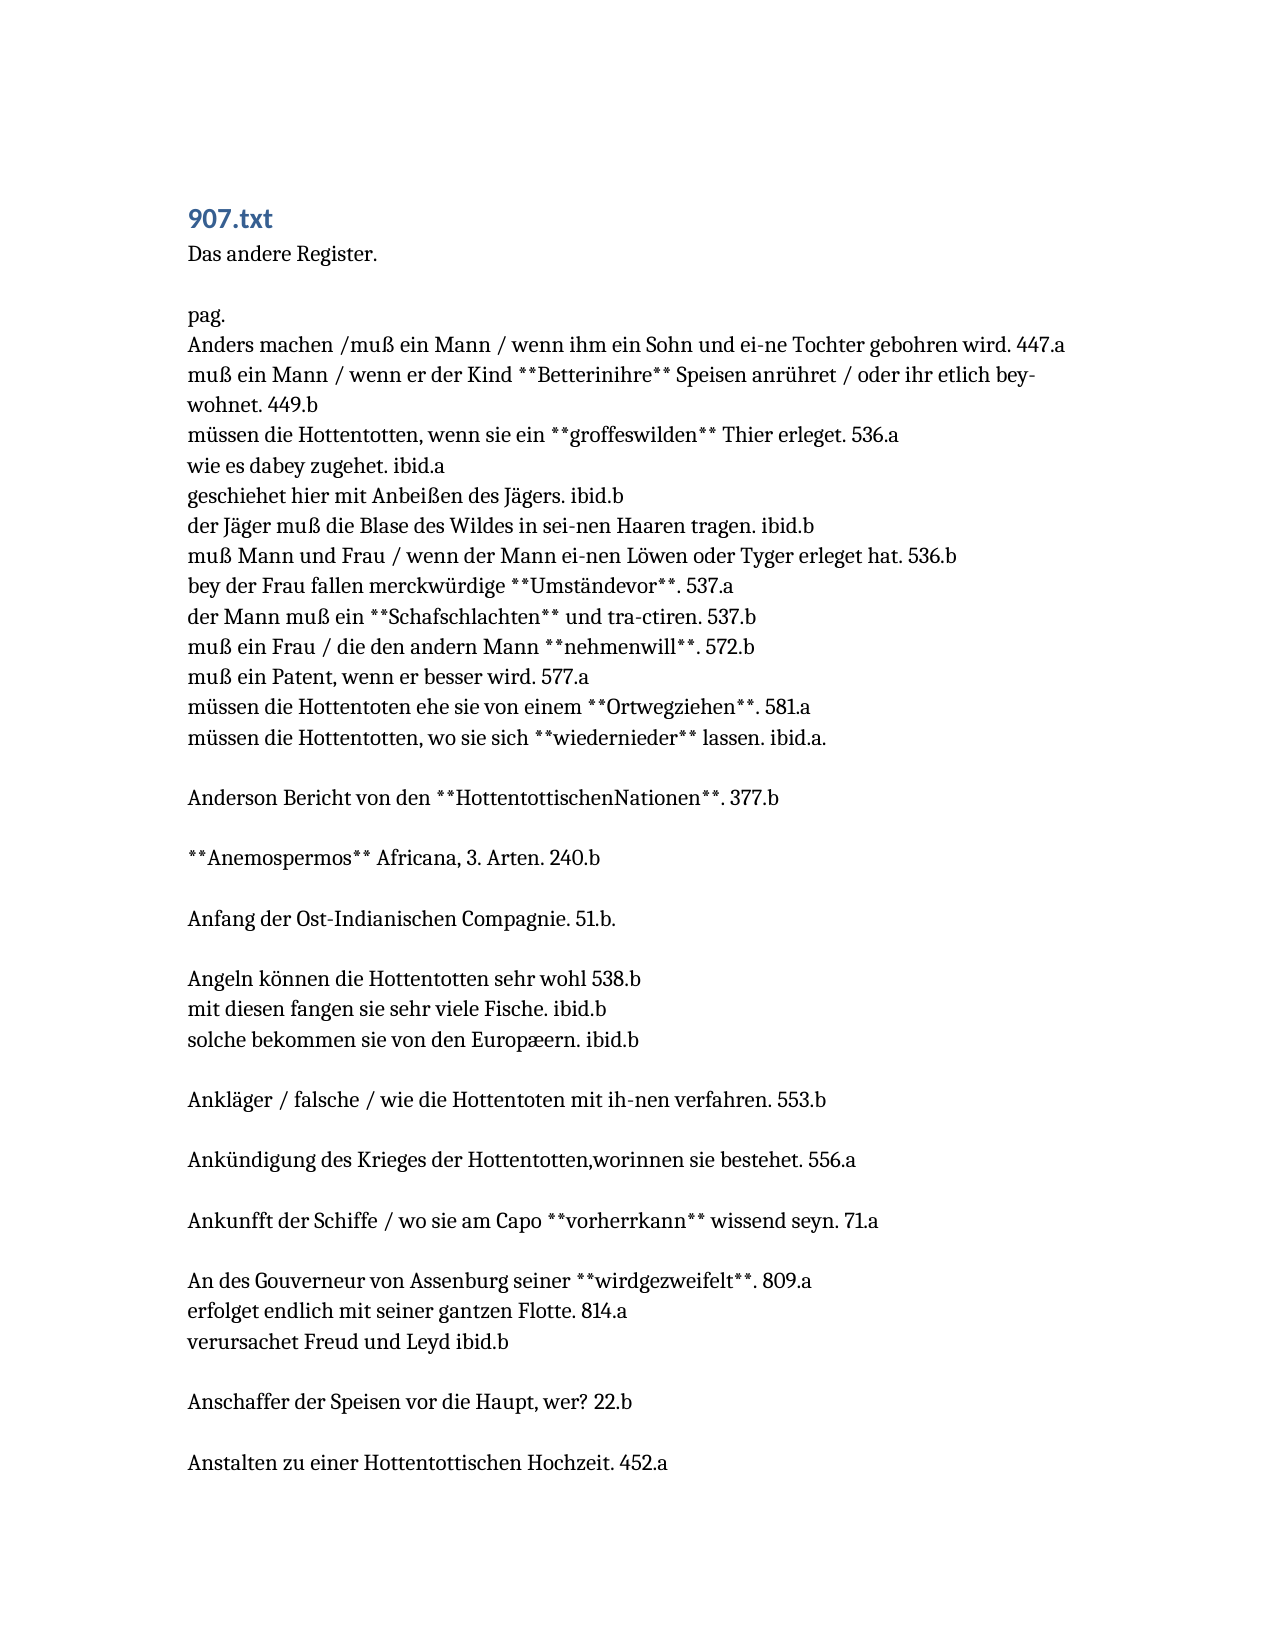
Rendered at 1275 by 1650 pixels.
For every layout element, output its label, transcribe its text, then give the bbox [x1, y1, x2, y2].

subtitle 907.txt [187, 200, 1087, 236]
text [187, 241, 1087, 1476]
